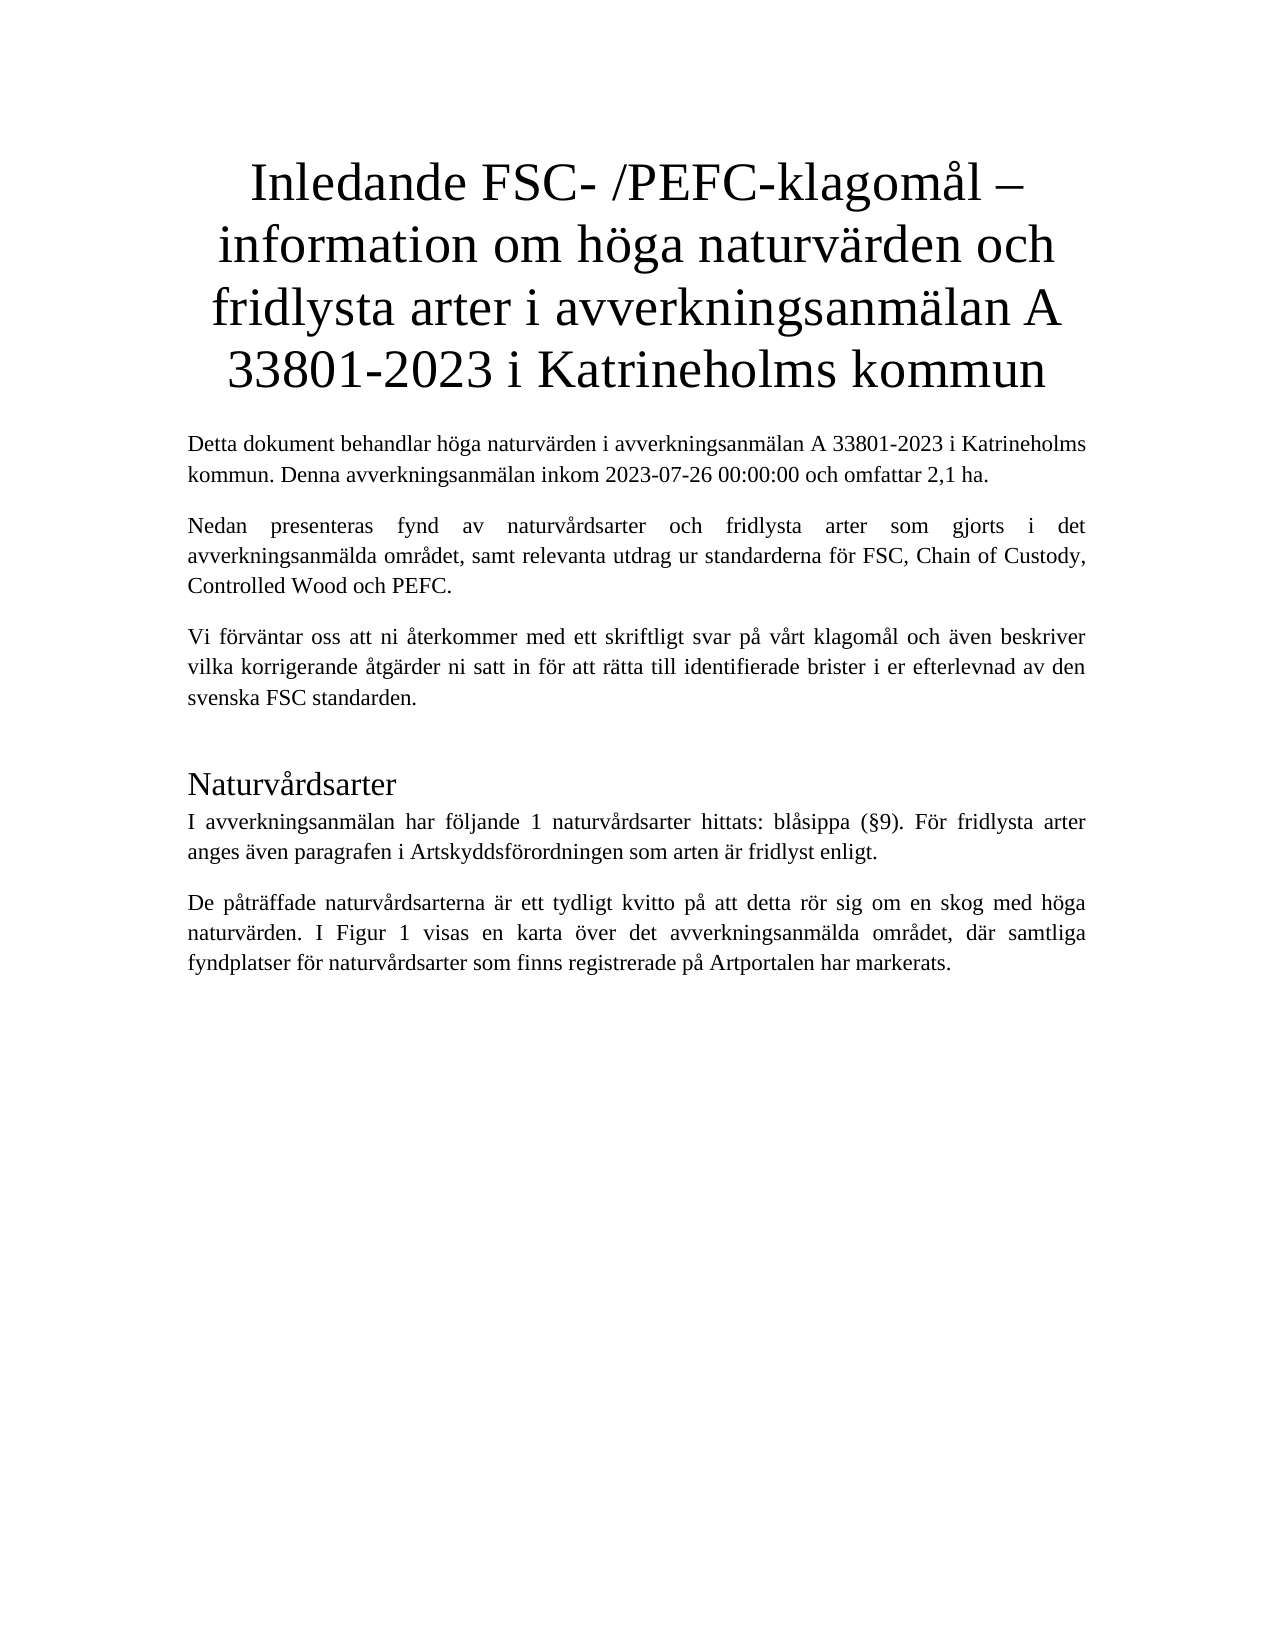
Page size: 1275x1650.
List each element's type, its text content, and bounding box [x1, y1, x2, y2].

text Nedan presenteras fynd av naturvårdsarter och fridlysta arter som gjorts i det avverkningsanmälda området, samt relevanta utdrag ur standarderna för FSC, Chain of Custody, Controlled Wood och PEFC. [187, 512, 1087, 598]
subtitle Naturvårdsarter [187, 764, 1087, 802]
text Vi förväntar oss att ni återkommer med ett skriftligt svar på vårt klagomål och även beskriver vilka korrigerande åtgärder ni satt in för att rätta till identifierade brister i er efterlevnad av den svenska FSC standarden. [187, 623, 1087, 710]
text De påträffade naturvårdsarterna är ett tydligt kvitto på att detta rör sig om en skog med höga naturvärden. I Figur 1 visas en karta över det avverkningsanmälda området, där samtliga fyndplatser för naturvårdsarter som finns registrerade på Artportalen har markerats. [187, 889, 1087, 976]
text I avverkningsanmälan har följande 1 naturvårdsarter hittats: blåsippa (§9). För fridlysta arter anges även paragrafen i Artskyddsförordningen som arten är fridlyst enligt. [187, 808, 1087, 864]
text Detta dokument behandlar höga naturvärden i avverkningsanmälan A 33801-2023 i Katrineholms kommun. Denna avverkningsanmälan inkom 2023-07-26 00:00:00 och omfattar 2,1 ha. [187, 430, 1087, 487]
title Inledande FSC- /PEFC-klagomål – information om höga naturvärden och fridlysta arter i avverkningsanmälan A 33801-2023 i Katrineholms kommun [187, 150, 1087, 399]
